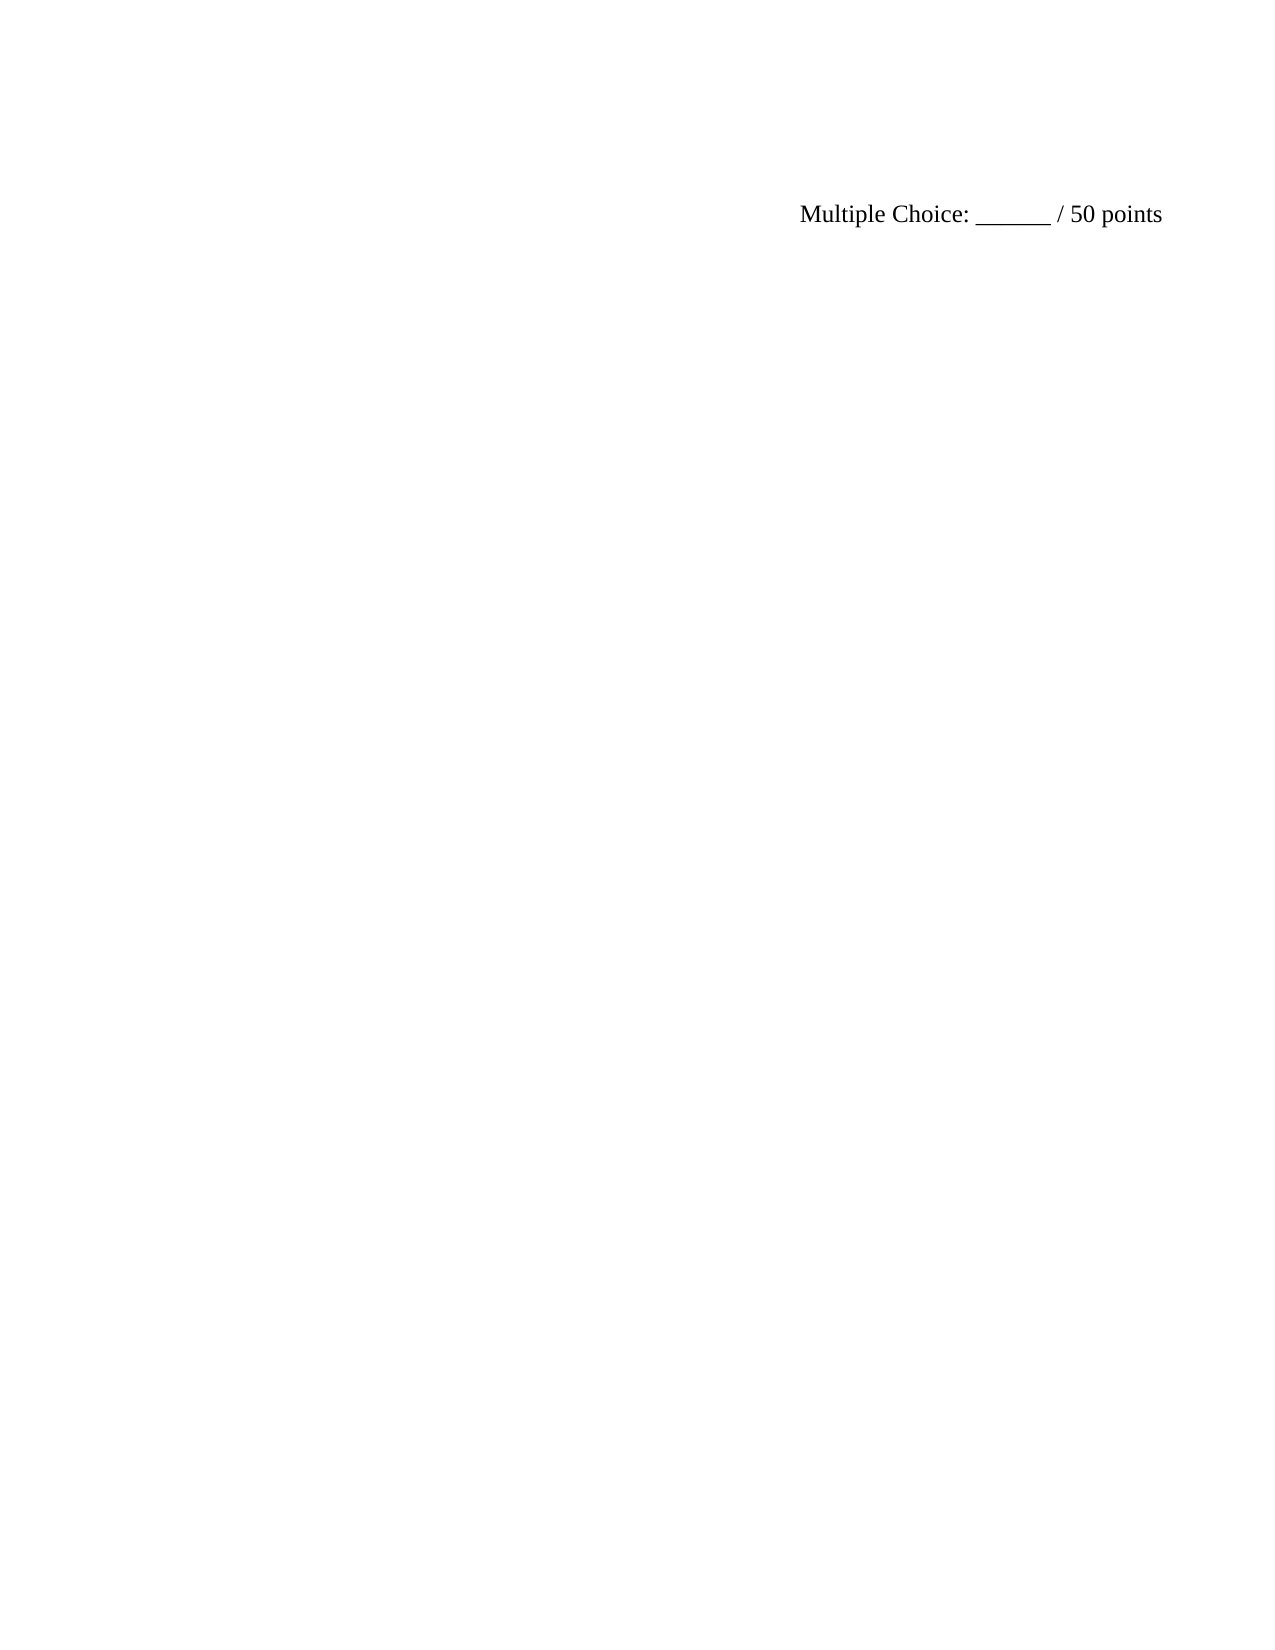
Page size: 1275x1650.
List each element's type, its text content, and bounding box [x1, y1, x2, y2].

text Multiple Choice: ______ / 50 points [112, 199, 1162, 227]
